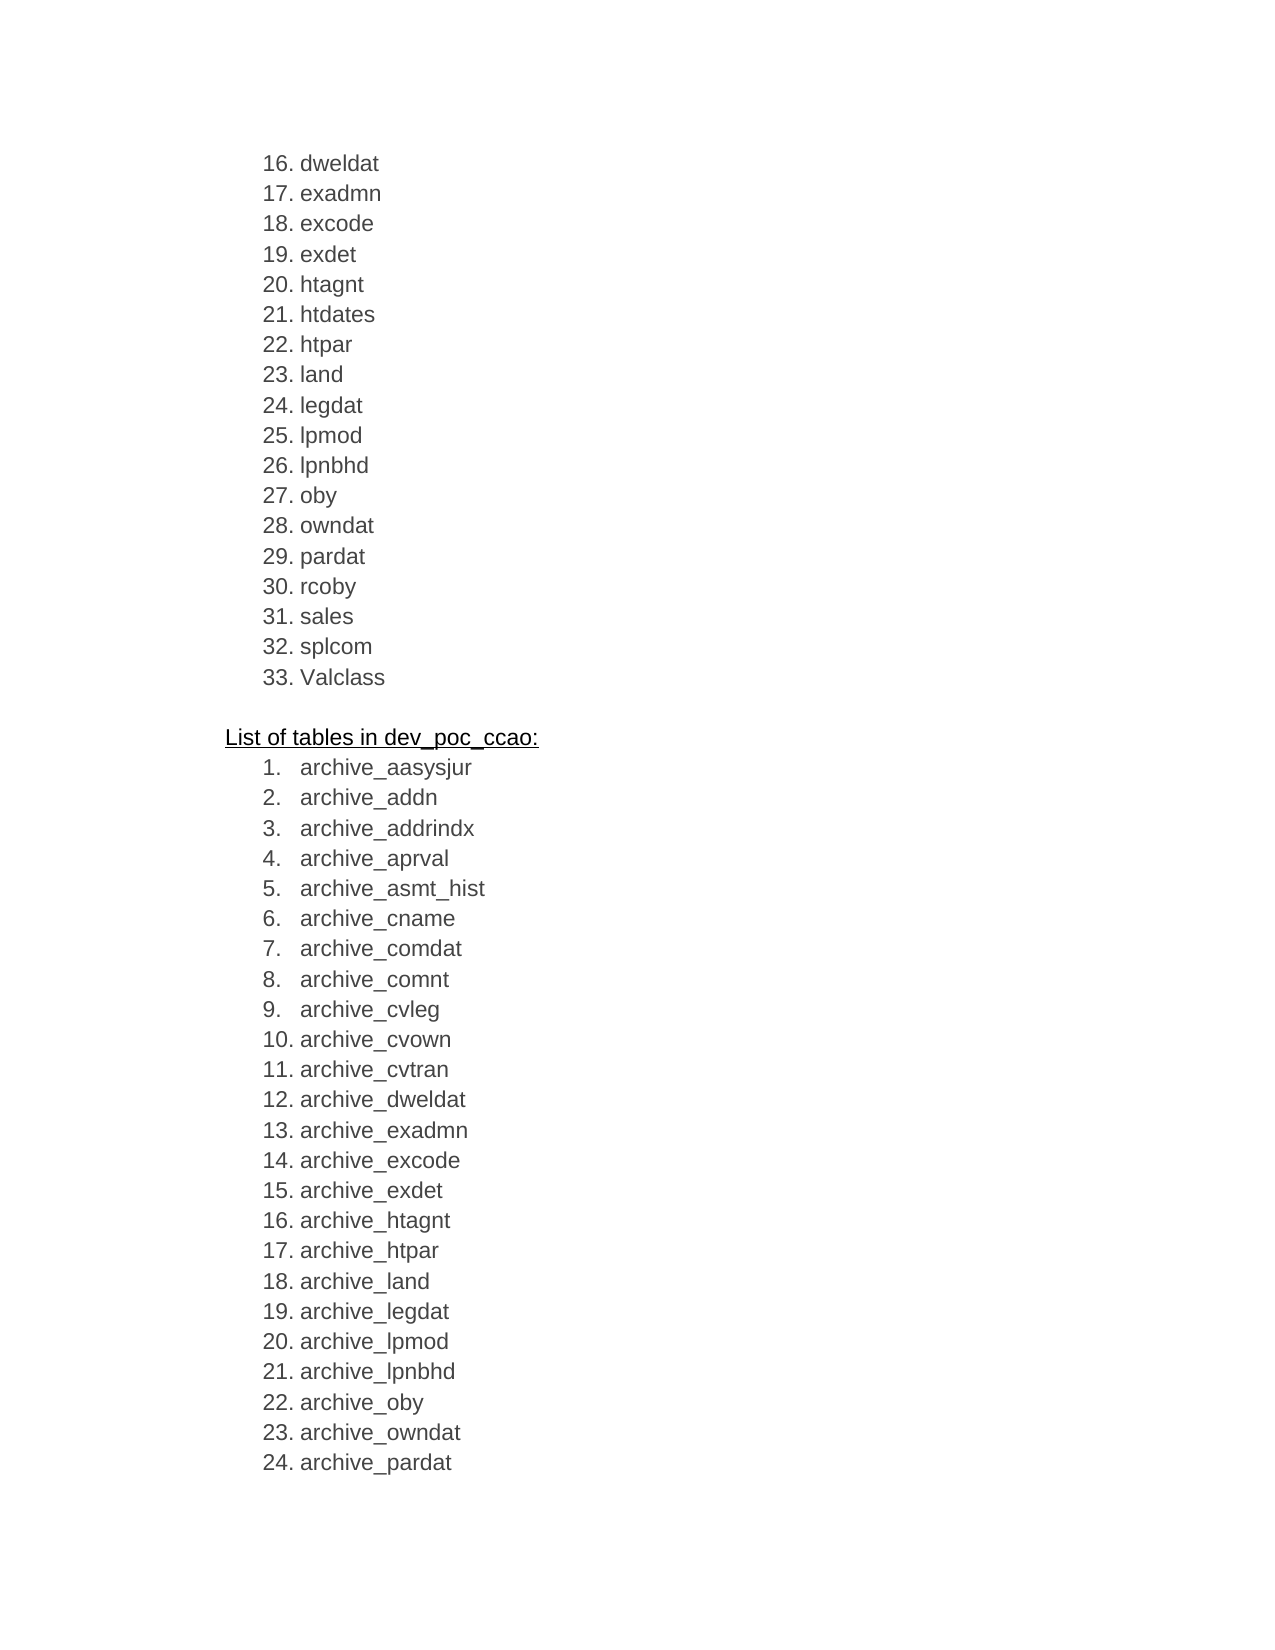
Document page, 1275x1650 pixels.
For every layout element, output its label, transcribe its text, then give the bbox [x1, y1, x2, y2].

list dweldat [262, 150, 1125, 176]
list archive_owndat [262, 1419, 1125, 1445]
list lpnbhd [262, 452, 1125, 478]
list archive_comnt [262, 966, 1125, 992]
list archive_lpnbhd [262, 1358, 1125, 1385]
list archive_htpar [262, 1237, 1125, 1264]
list archive_oby [262, 1388, 1125, 1415]
list archive_exdet [262, 1177, 1125, 1203]
text List of tables in dev_poc_ccao: [150, 724, 1125, 750]
list archive_addn [262, 784, 1125, 811]
list archive_cvleg [262, 996, 1125, 1022]
list excode [262, 210, 1125, 237]
list htdates [262, 301, 1125, 327]
list pardat [262, 543, 1125, 569]
list archive_asmt_hist [262, 875, 1125, 901]
list sales [262, 603, 1125, 629]
list archive_cname [262, 905, 1125, 932]
list owndat [262, 512, 1125, 539]
list land [262, 361, 1125, 388]
list archive_lpmod [262, 1328, 1125, 1354]
list rcoby [262, 573, 1125, 599]
list archive_cvown [262, 1026, 1125, 1052]
list archive_addrindx [262, 814, 1125, 841]
list archive_aprval [262, 845, 1125, 871]
list archive_comdat [262, 935, 1125, 962]
list legdat [262, 392, 1125, 418]
list archive_dweldat [262, 1086, 1125, 1113]
list archive_aasysjur [262, 754, 1125, 781]
list archive_excode [262, 1147, 1125, 1173]
list exadmn [262, 180, 1125, 207]
list htpar [262, 331, 1125, 358]
list archive_cvtran [262, 1056, 1125, 1083]
list archive_land [262, 1268, 1125, 1294]
list exdet [262, 241, 1125, 267]
list splcom [262, 633, 1125, 660]
list lpmod [262, 422, 1125, 448]
list archive_exadmn [262, 1117, 1125, 1143]
list Valclass [262, 663, 1125, 690]
list archive_pardat [262, 1449, 1125, 1475]
list oby [262, 482, 1125, 509]
list archive_htagnt [262, 1207, 1125, 1234]
list htagnt [262, 271, 1125, 297]
list archive_legdat [262, 1298, 1125, 1324]
